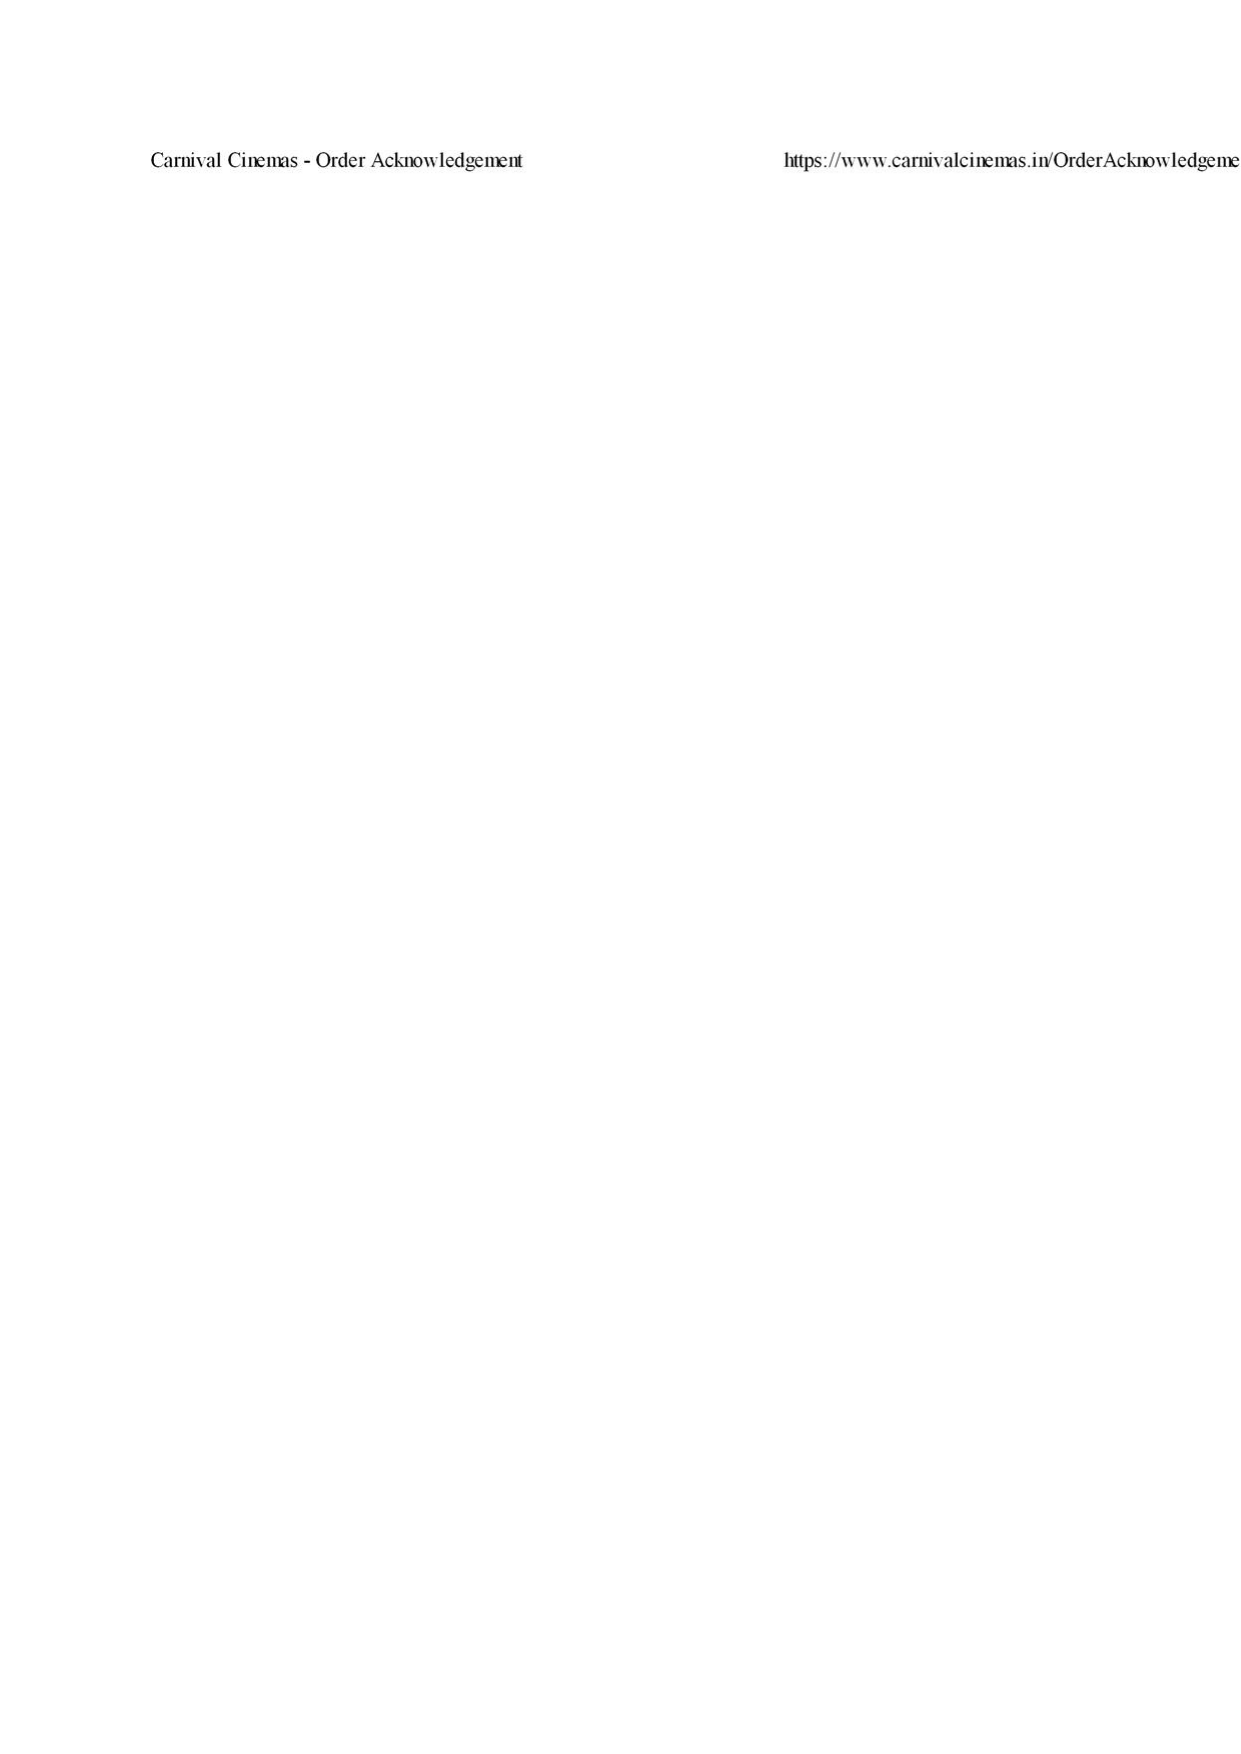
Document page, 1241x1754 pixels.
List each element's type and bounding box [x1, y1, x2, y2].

picture [150, 150, 1241, 1604]
